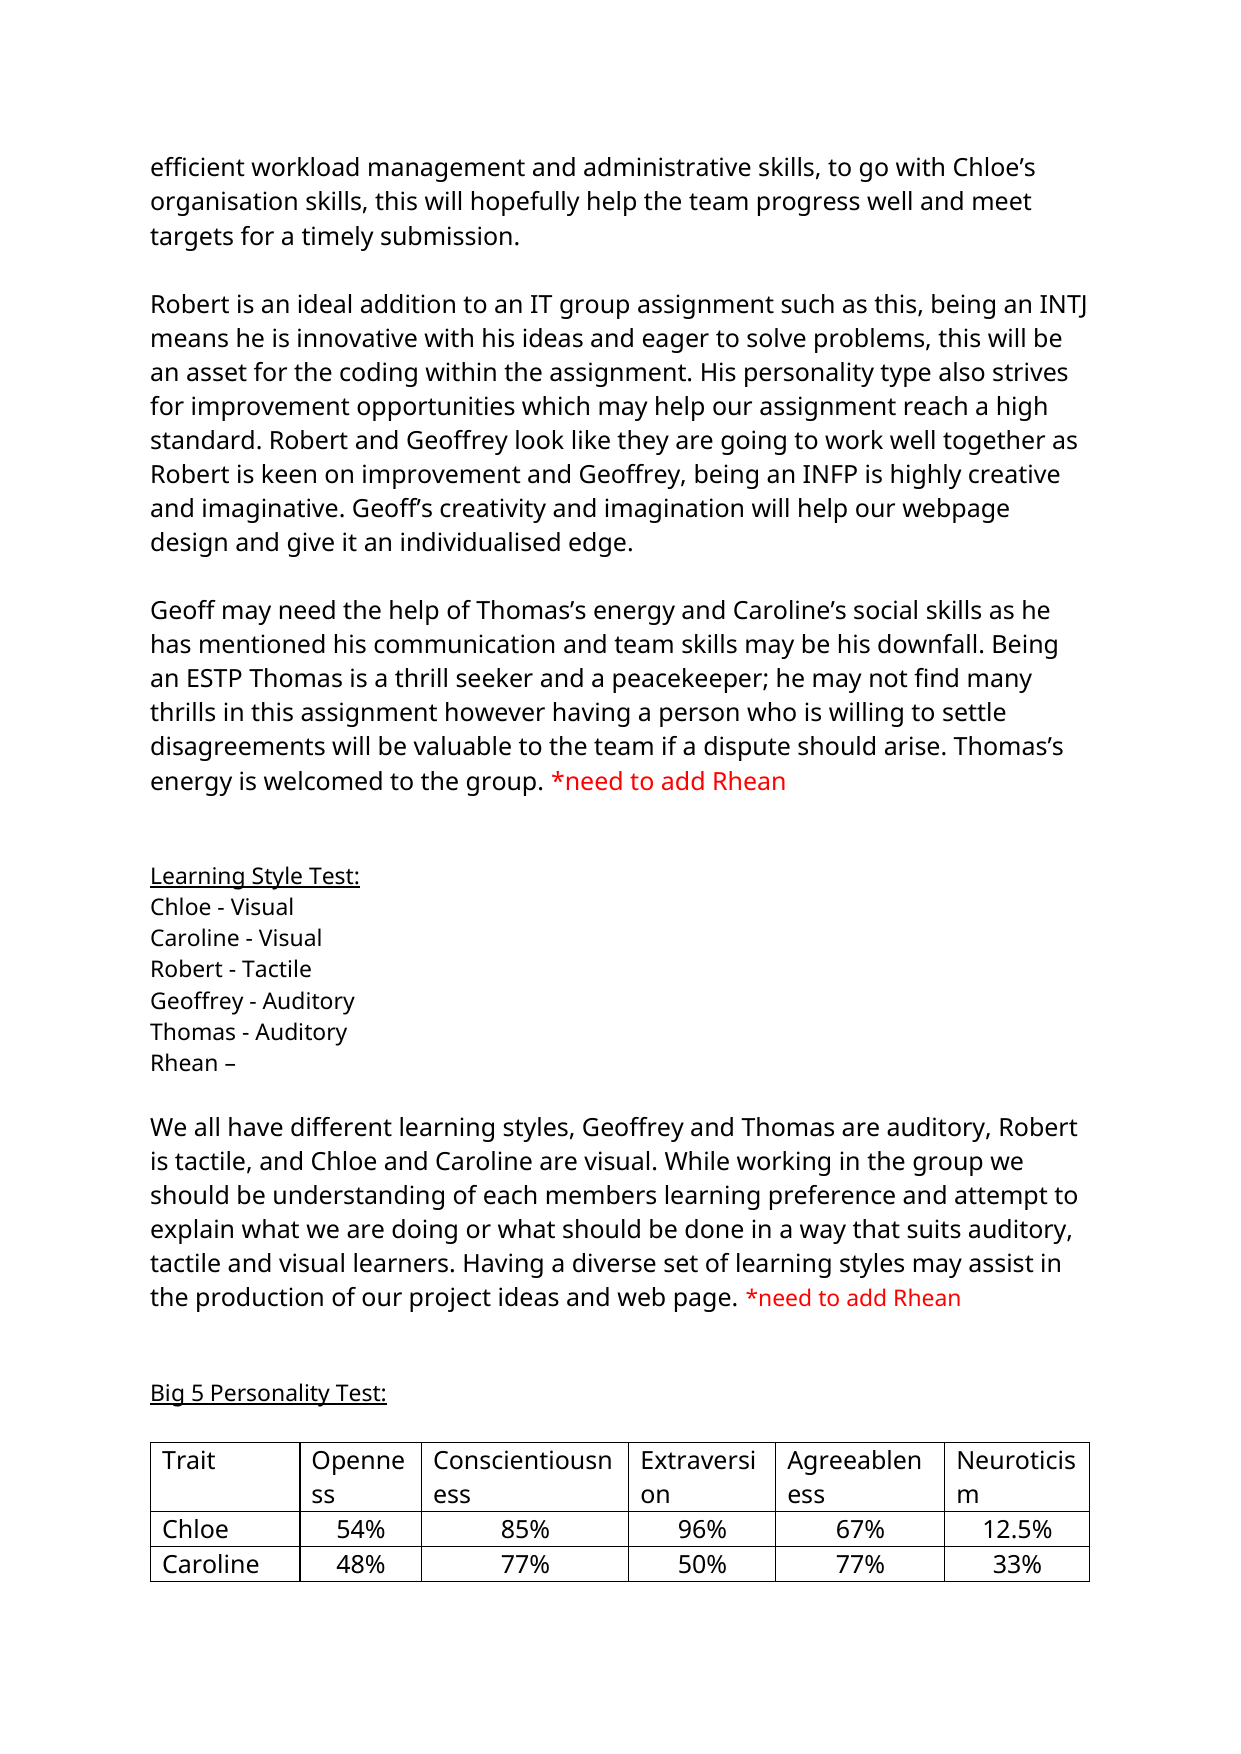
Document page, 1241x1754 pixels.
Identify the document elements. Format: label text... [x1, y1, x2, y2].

table_header Neuroticism [945, 1443, 1089, 1511]
table_header Trait [151, 1443, 299, 1511]
table_header Conscientiousness [422, 1443, 628, 1511]
table_cell 33% [945, 1547, 1089, 1581]
table_header Openness [301, 1443, 421, 1511]
table_cell 50% [629, 1547, 775, 1581]
table_cell 48% [301, 1547, 421, 1581]
text Big 5 Personality Test: [150, 1377, 1090, 1408]
table_cell 67% [776, 1512, 944, 1546]
table_cell 12.5% [945, 1512, 1089, 1546]
text Chloe - Visual [150, 891, 1090, 922]
table_cell 77% [422, 1547, 628, 1581]
text Rhean – [150, 1047, 1090, 1078]
text Learning Style Test: [150, 860, 1090, 891]
text Robert is an ideal addition to an IT group assignment such as this, being an INTJ means he is innovative with his ideas and eager to solve problems, this will be an asset for the coding within the assignment. His personality type also strives for improvement opportunities which may help our assignment reach a high standard. Robert and Geoffrey look like they are going to work well together as Robert is keen on improvement and Geoffrey, being an INFP is highly creative and imaginative. Geoff’s creativity and imagination will help our webpage design and give it an individualised edge. [150, 286, 1090, 559]
text We all have different learning styles, Geoffrey and Thomas are auditory, Robert is tactile, and Chloe and Caroline are visual. While working in the group we should be understanding of each members learning preference and attempt to explain what we are doing or what should be done in a way that suits auditory, tactile and visual learners. Having a diverse set of learning styles may assist in the production of our project ideas and web page. *need to add Rhean [150, 1110, 1090, 1314]
text Geoff may need the help of Thomas’s energy and Caroline’s social skills as he has mentioned his communication and team skills may be his downfall. Being an ESTP Thomas is a thrill seeker and a peacekeeper; he may not find many thrills in this assignment however having a person who is willing to settle disagreements will be valuable to the team if a dispute should arise. Thomas’s energy is welcomed to the group. *need to add Rhean [150, 593, 1090, 797]
text Thomas - Auditory [150, 1016, 1090, 1047]
table_header Agreeableness [776, 1443, 944, 1511]
table_cell Chloe [151, 1512, 299, 1546]
text Geoffrey - Auditory [150, 985, 1090, 1016]
table_cell 96% [629, 1512, 775, 1546]
text Robert - Tactile [150, 953, 1090, 985]
table_cell 85% [422, 1512, 628, 1546]
table_cell 77% [776, 1547, 944, 1581]
text Caroline - Visual [150, 922, 1090, 953]
table_header Extraversion [629, 1443, 775, 1511]
table_cell 54% [301, 1512, 421, 1546]
table_cell Caroline [151, 1547, 299, 1581]
